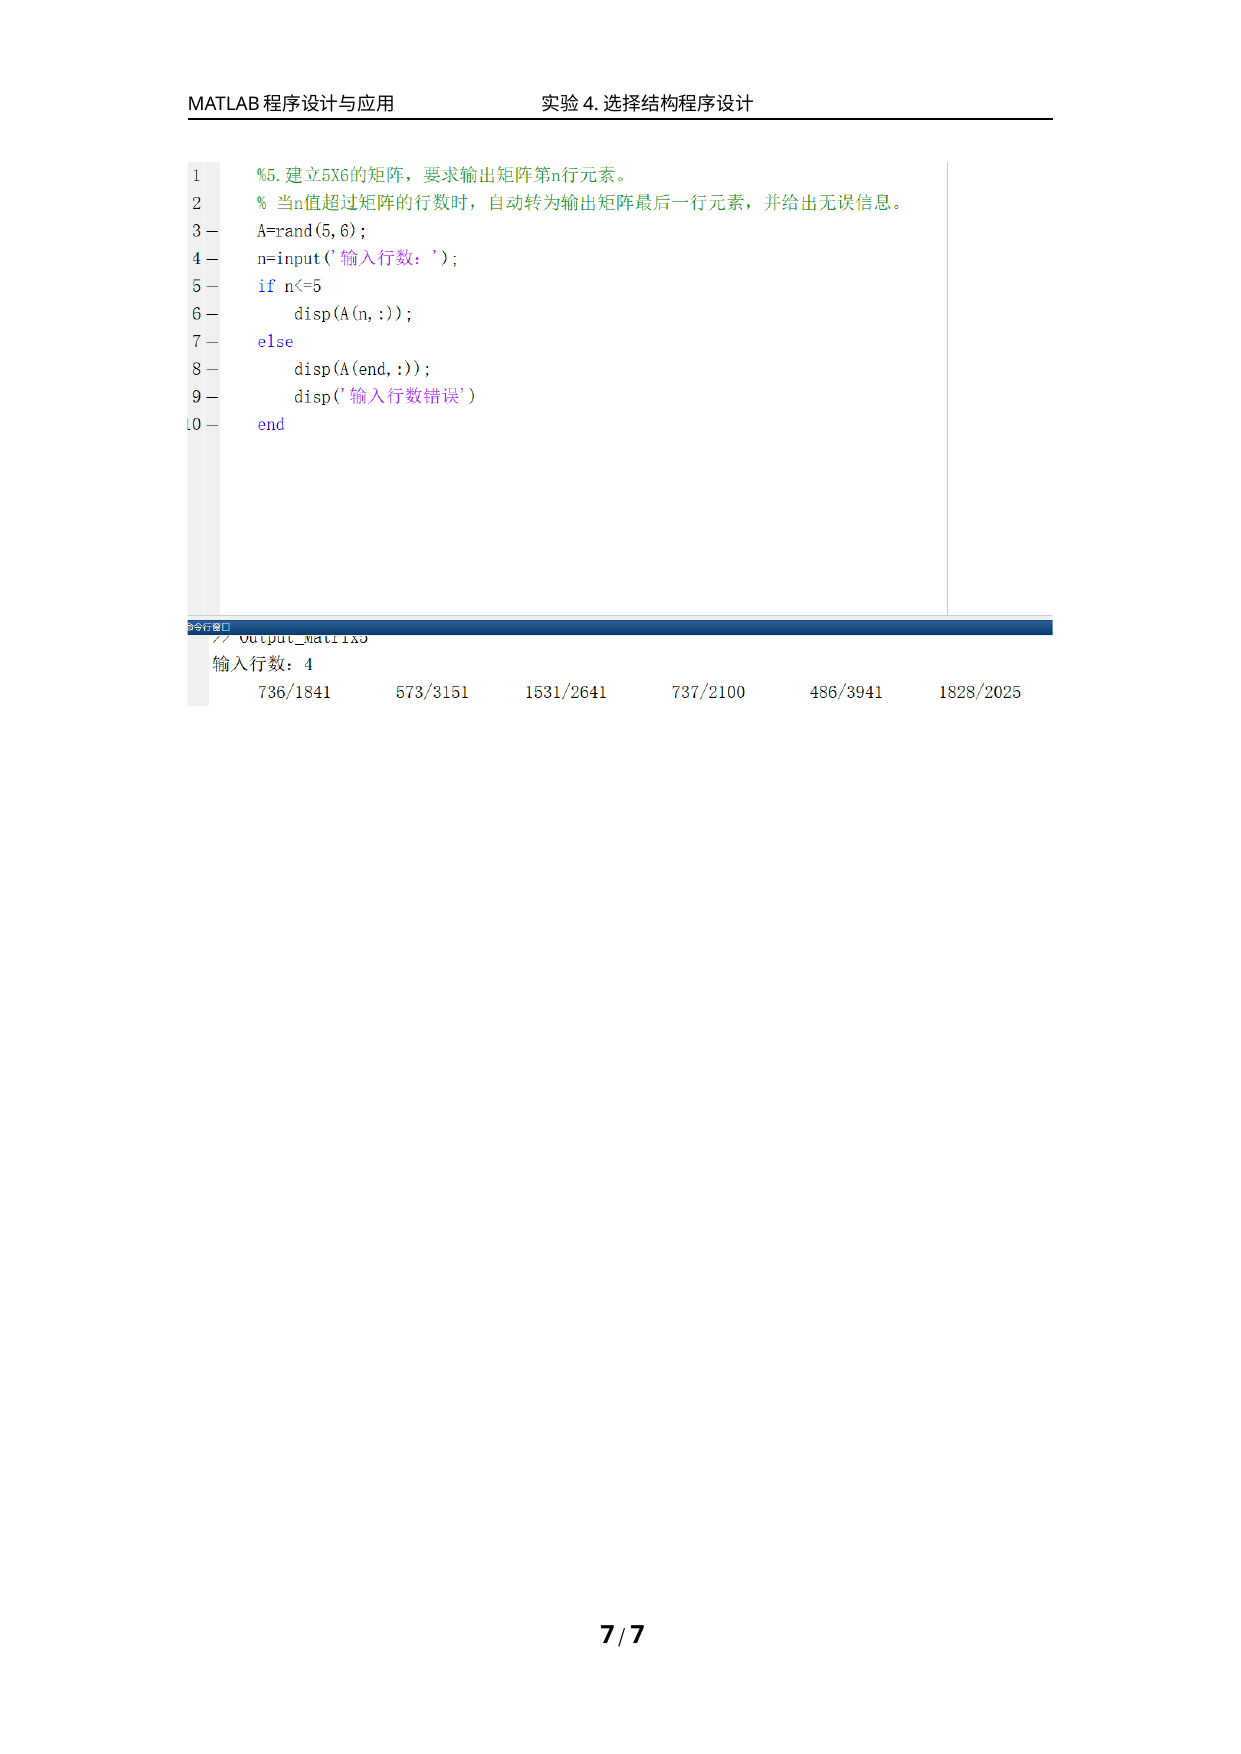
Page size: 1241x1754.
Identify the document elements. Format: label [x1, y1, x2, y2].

picture [187, 162, 1053, 706]
